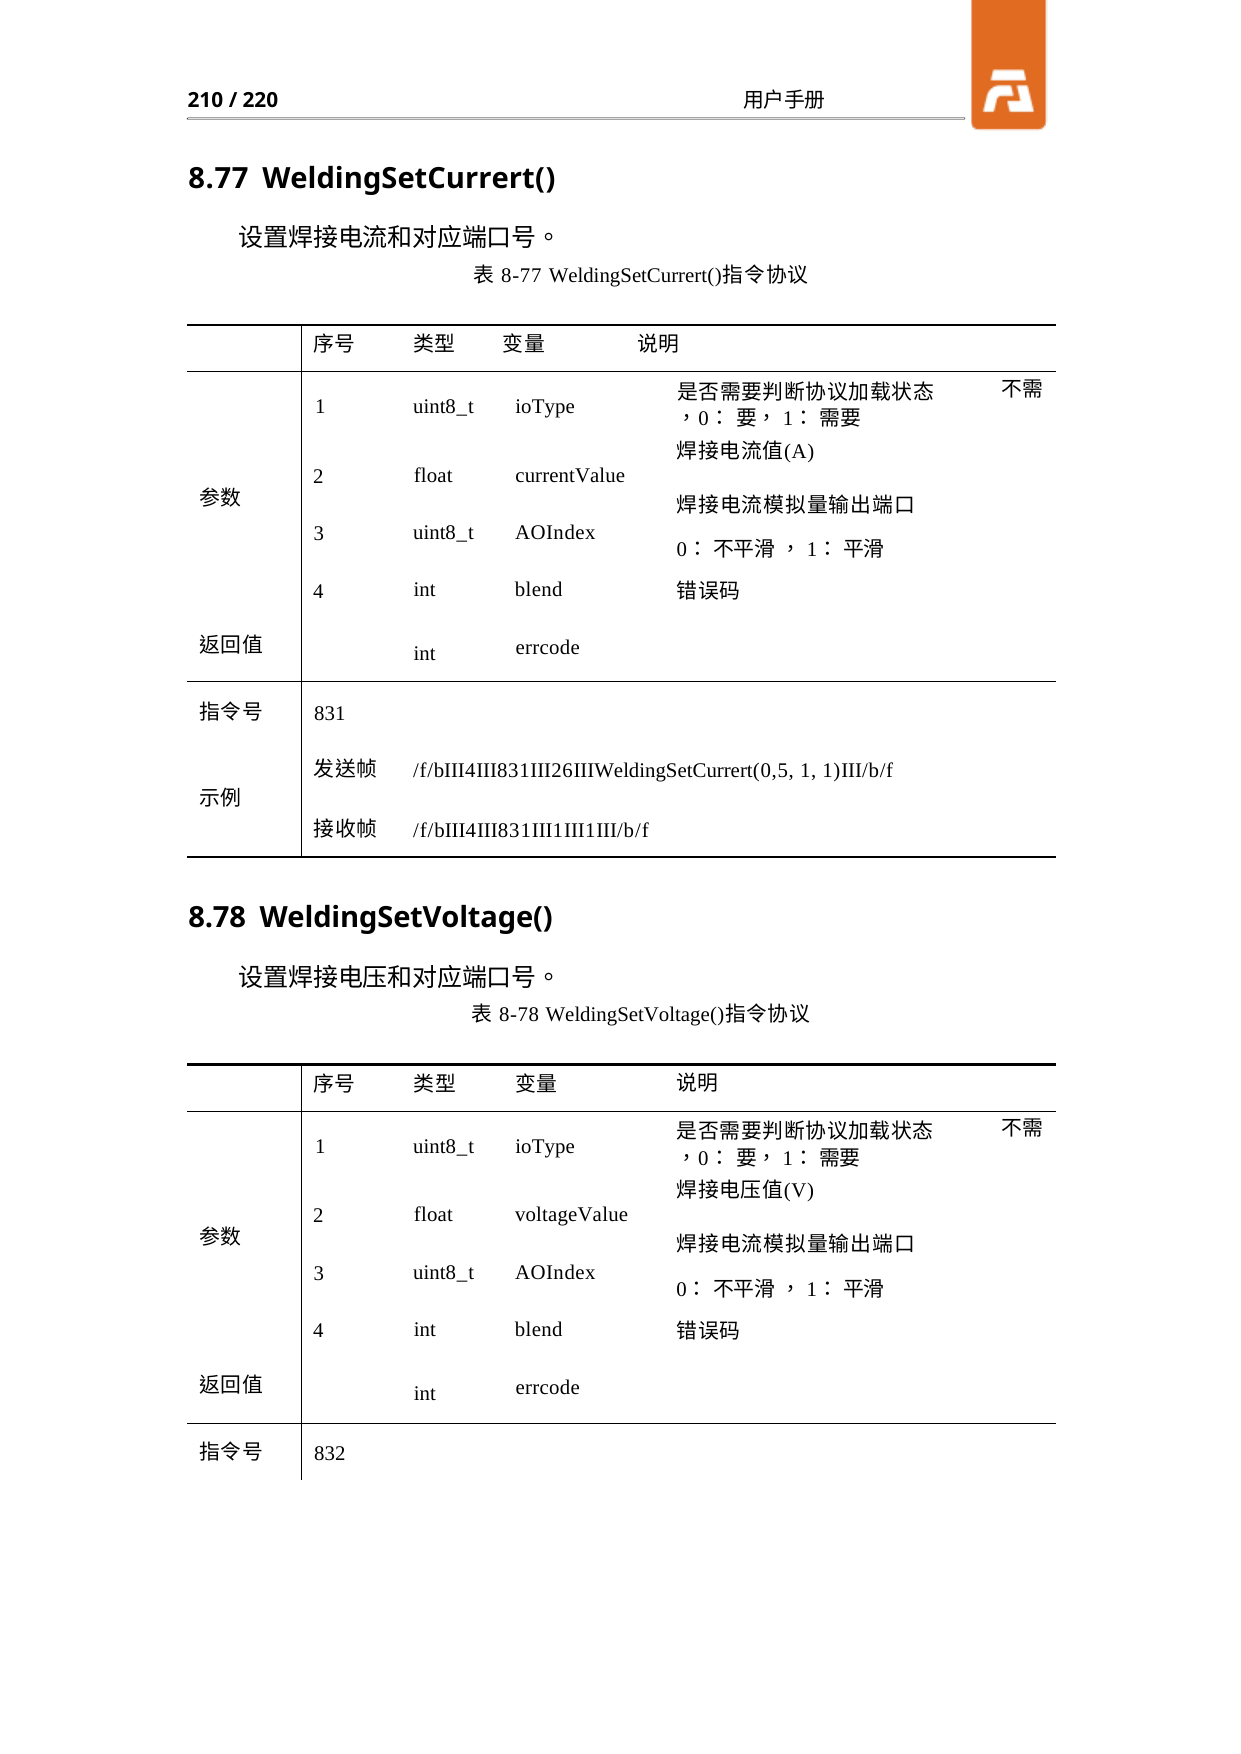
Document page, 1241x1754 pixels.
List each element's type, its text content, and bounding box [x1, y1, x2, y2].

text 8.78 WeldingSetVoltage() [188, 904, 1056, 934]
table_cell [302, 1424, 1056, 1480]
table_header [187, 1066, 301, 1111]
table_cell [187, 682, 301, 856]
text 设置焊接电流和对应端口号。 [239, 225, 1056, 252]
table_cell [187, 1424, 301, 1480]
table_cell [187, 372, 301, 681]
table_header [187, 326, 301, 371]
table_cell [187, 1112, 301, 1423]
text 设置焊接电压和对应端口号。 [239, 964, 1056, 991]
text 表 8-77 WeldingSetCurrert()指令协议 [473, 264, 1056, 287]
text 8.77 WeldingSetCurrert() [188, 165, 1056, 194]
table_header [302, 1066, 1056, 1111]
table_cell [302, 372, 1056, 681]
picture [971, 0, 1049, 131]
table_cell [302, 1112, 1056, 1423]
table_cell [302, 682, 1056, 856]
text 表 8-78 WeldingSetVoltage()指令协议 [471, 1004, 1056, 1026]
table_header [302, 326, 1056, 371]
